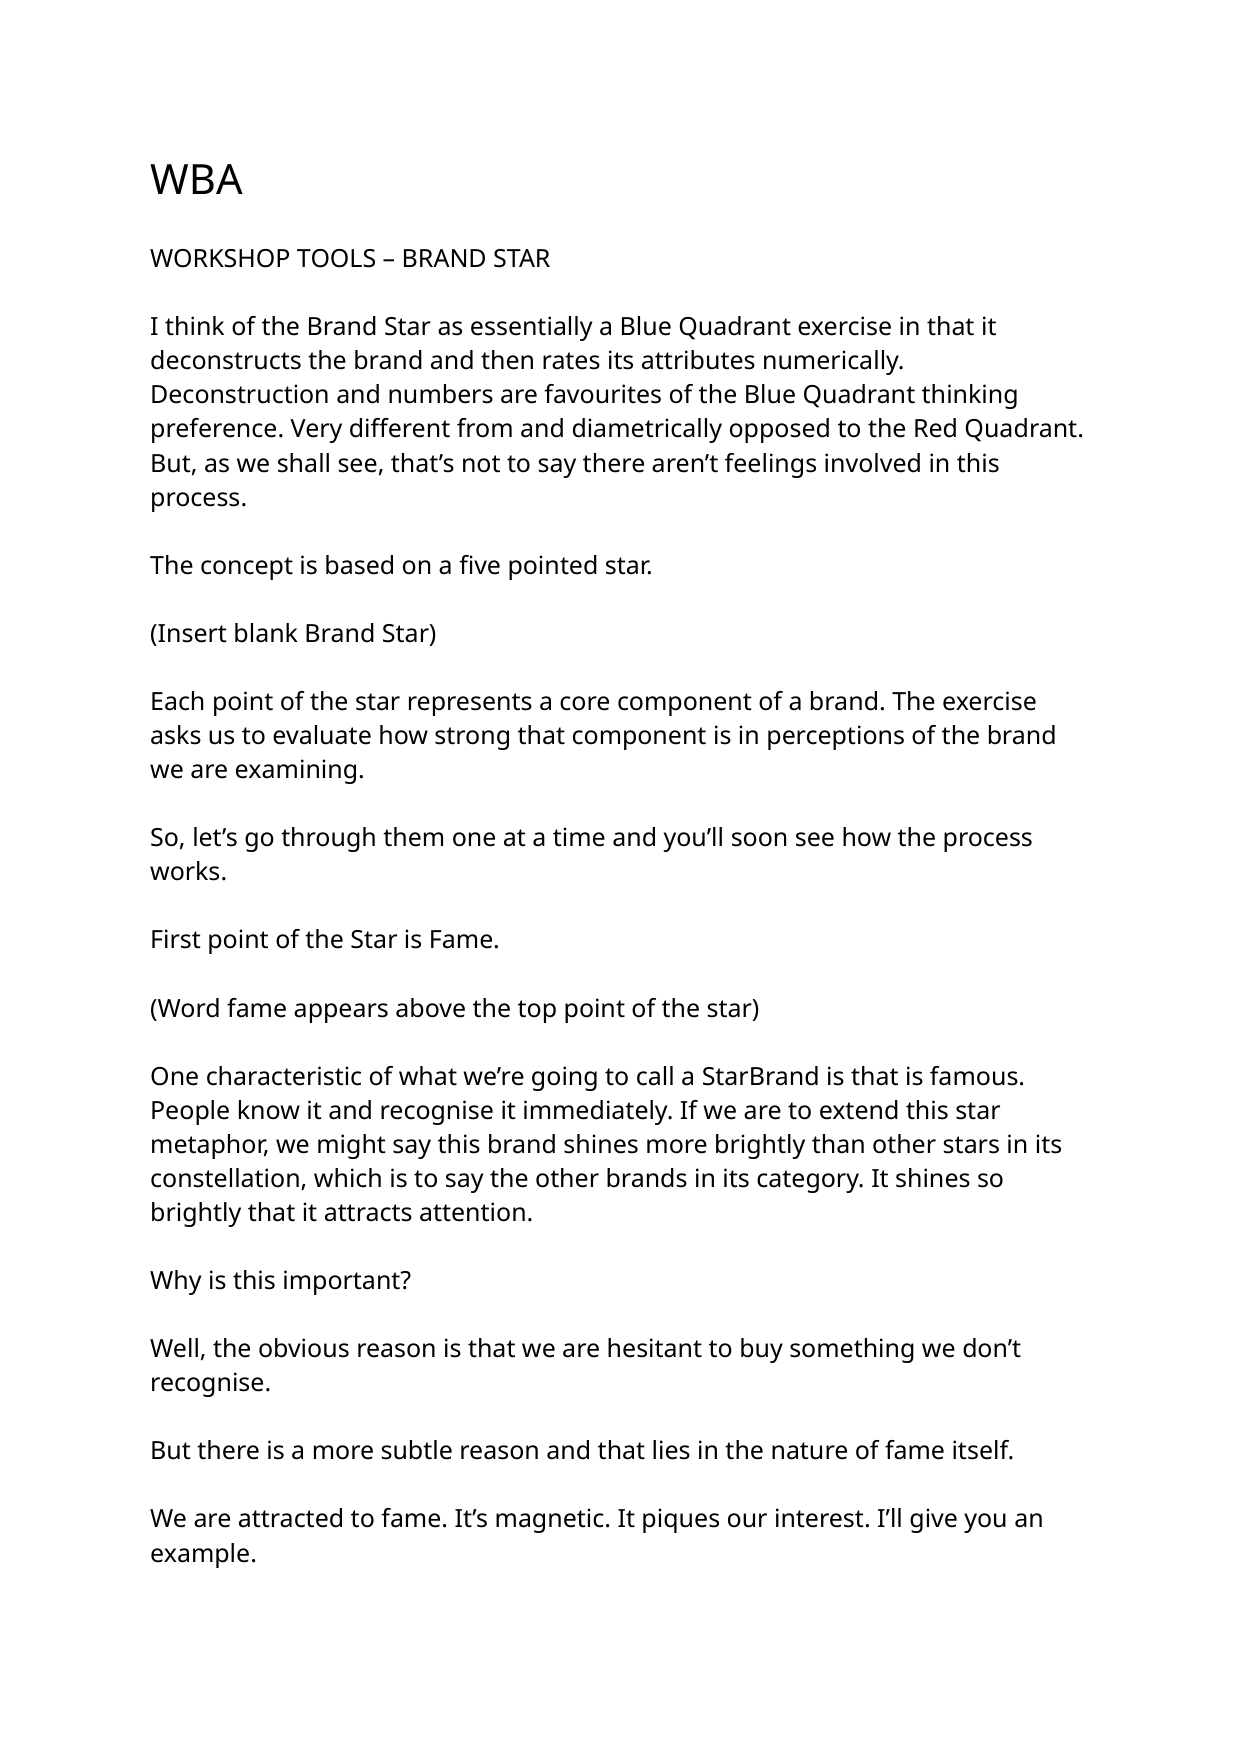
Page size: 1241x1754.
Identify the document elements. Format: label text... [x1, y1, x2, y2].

text WBA [150, 150, 1090, 207]
text (Insert blank Brand Star) [150, 616, 1090, 649]
text The concept is based on a five pointed star. [150, 547, 1090, 581]
text I think of the Brand Star as essentially a Blue Quadrant exercise in that it deconstructs the brand and then rates its attributes numerically. Deconstruction and numbers are favourites of the Blue Quadrant thinking preference. Very different from and diametrically opposed to the Red Quadrant. But, as we shall see, that’s not to say there aren’t feelings involved in this process. [150, 309, 1090, 513]
text But there is a more subtle reason and that lies in the nature of fame itself. [150, 1433, 1090, 1467]
text (Word fame appears above the top point of the star) [150, 990, 1090, 1024]
text First point of the Star is Fame. [150, 922, 1090, 956]
text WORKSHOP TOOLS – BRAND STAR [150, 241, 1090, 275]
text Each point of the star represents a core component of a brand. The exercise asks us to evaluate how strong that component is in perceptions of the brand we are examining. [150, 684, 1090, 786]
text One characteristic of what we’re going to call a StarBrand is that is famous. People know it and recognise it immediately. If we are to extend this star metaphor, we might say this brand shines more brightly than other stars in its constellation, which is to say the other brands in its category. It shines so brightly that it attracts attention. [150, 1058, 1090, 1229]
text We are attracted to fame. It’s magnetic. It piques our interest. I’ll give you an example. [150, 1501, 1090, 1569]
text Well, the obvious reason is that we are hesitant to buy something we don’t recognise. [150, 1331, 1090, 1399]
text Why is this important? [150, 1263, 1090, 1297]
text So, let’s go through them one at a time and you’ll soon see how the process works. [150, 820, 1090, 888]
